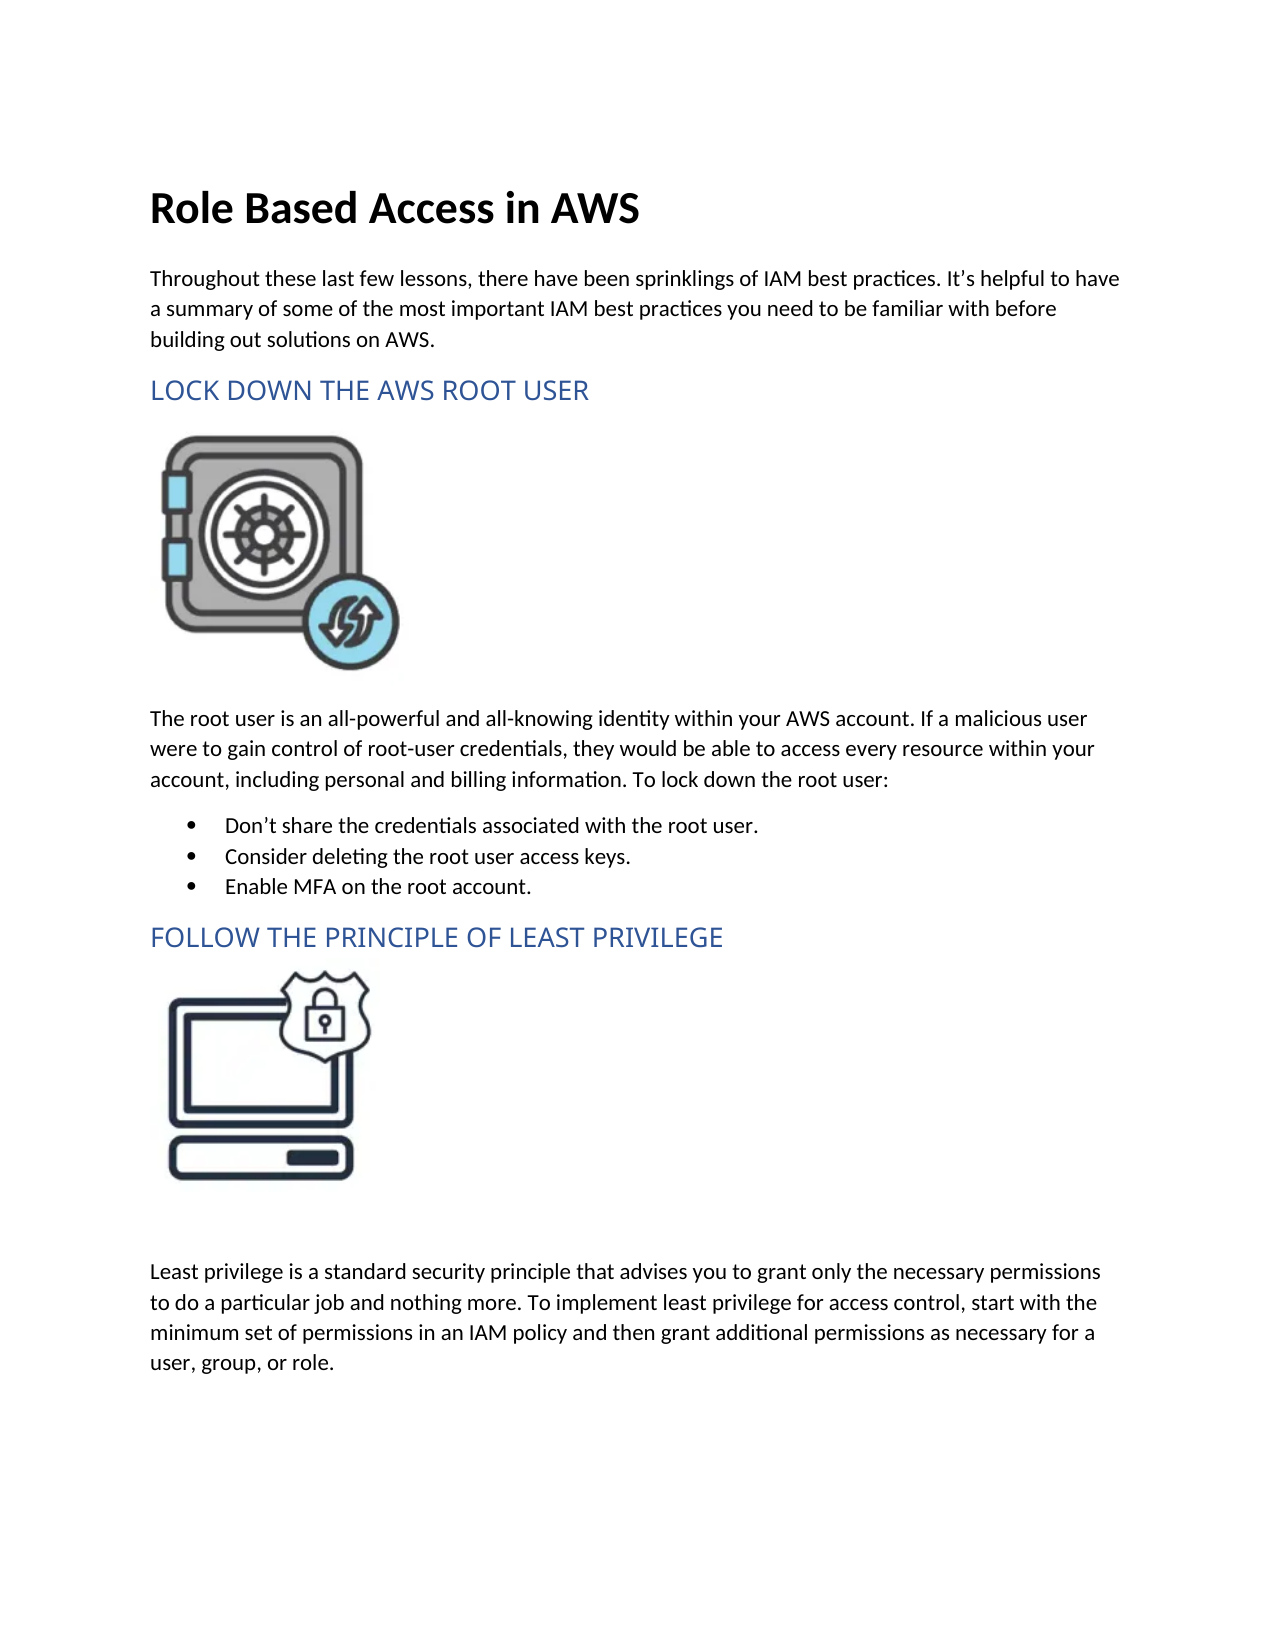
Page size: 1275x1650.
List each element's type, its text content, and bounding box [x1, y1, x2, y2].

picture [150, 411, 409, 686]
subtitle Role Based Access in AWS [150, 179, 1125, 235]
list Consider deleting the root user access keys. [187, 842, 1125, 870]
subtitle FOLLOW THE PRINCIPLE OF LEAST PRIVILEGE [150, 919, 1125, 956]
subtitle LOCK DOWN THE AWS ROOT USER [150, 372, 1125, 408]
picture [150, 958, 381, 1192]
list Don’t share the credentials associated with the root user. [187, 812, 1125, 840]
text Throughout these last few lessons, there have been sprinklings of IAM best practices. It’s helpful to have a summary of some of the most important IAM best practices you need to be familiar with before building out solutions on AWS. [150, 264, 1125, 353]
text Least privilege is a standard security principle that advises you to grant only the necessary permissions to do a particular job and nothing more. To implement least privilege for access control, start with the minimum set of permissions in an IAM policy and then grant additional permissions as necessary for a user, group, or role. [150, 1257, 1125, 1376]
list Enable MFA on the root account. [187, 872, 1125, 900]
text The root user is an all-powerful and all-knowing identity within your AWS account. If a malicious user were to gain control of root-user credentials, they would be able to access every resource within your account, including personal and billing information. To lock down the root user: [150, 704, 1125, 793]
